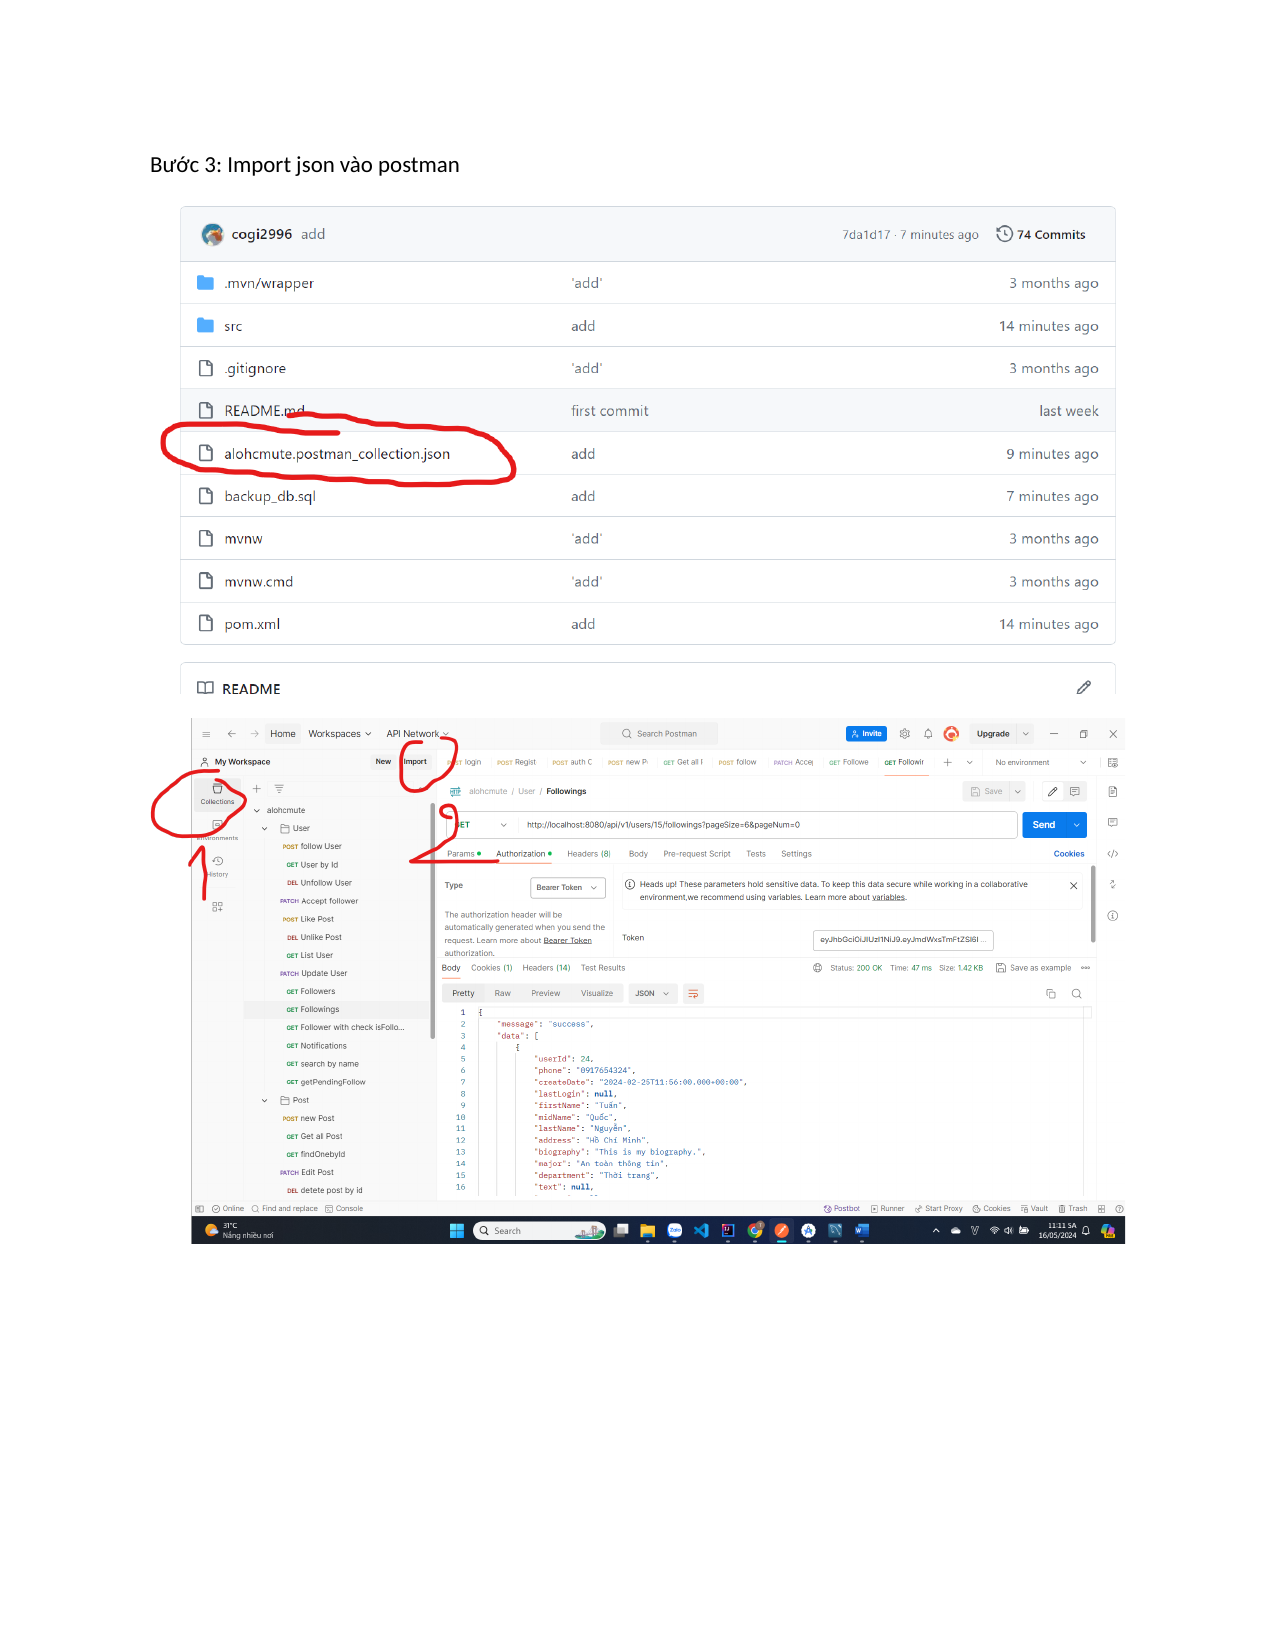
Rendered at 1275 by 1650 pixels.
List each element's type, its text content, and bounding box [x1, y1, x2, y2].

picture [150, 203, 1125, 694]
picture [150, 718, 1125, 1244]
text Bước 3: Import json vào postman [150, 150, 1125, 178]
